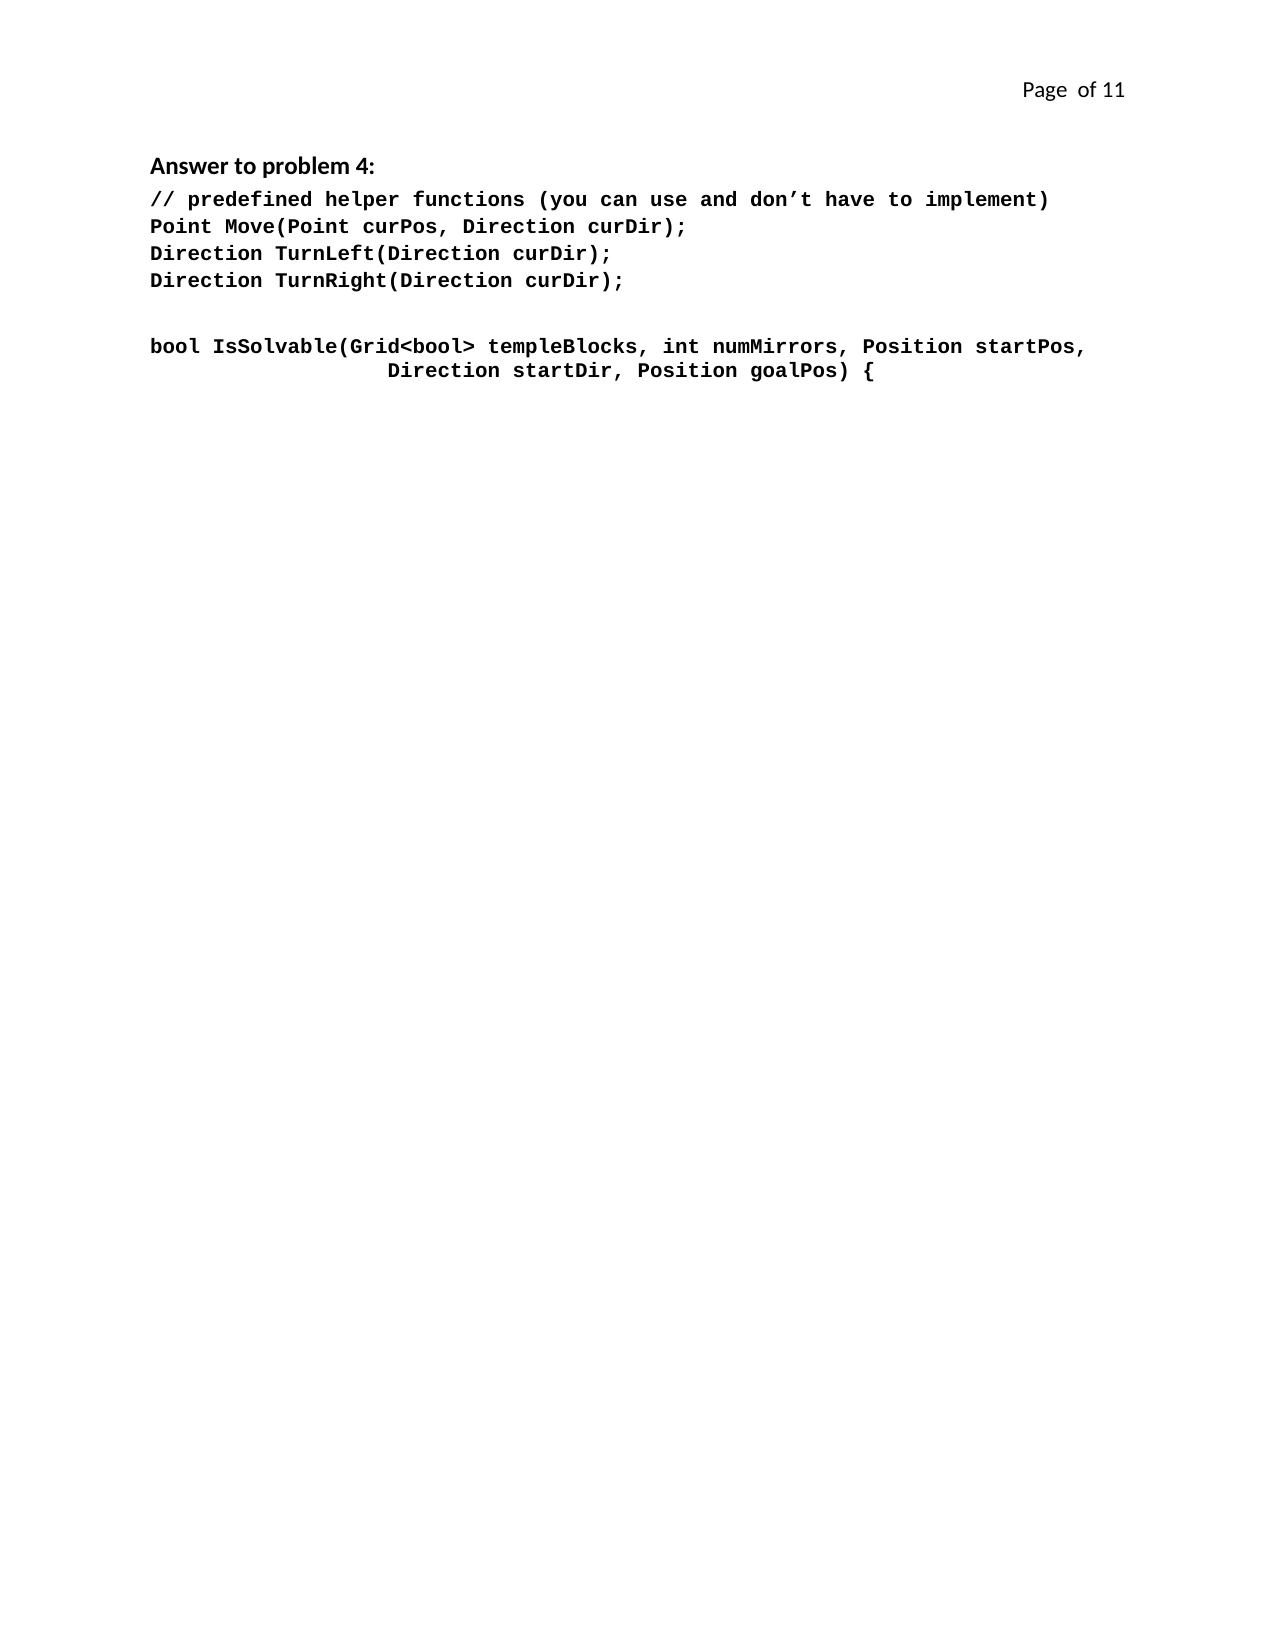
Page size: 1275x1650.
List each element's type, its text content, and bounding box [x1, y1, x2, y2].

text Point Move(Point curPos, Direction curDir); [150, 216, 1125, 240]
text Direction TurnLeft(Direction curDir); [150, 243, 1125, 267]
text // predefined helper functions (you can use and don’t have to implement) [150, 189, 1125, 212]
text Answer to problem 4: [150, 150, 1125, 181]
text bool IsSolvable(Grid<bool> templeBlocks, int numMirrors, Position startPos, [150, 336, 1125, 360]
text Direction startDir, Position goalPos) { [150, 360, 1125, 384]
text Direction TurnRight(Direction curDir); [150, 270, 1125, 294]
